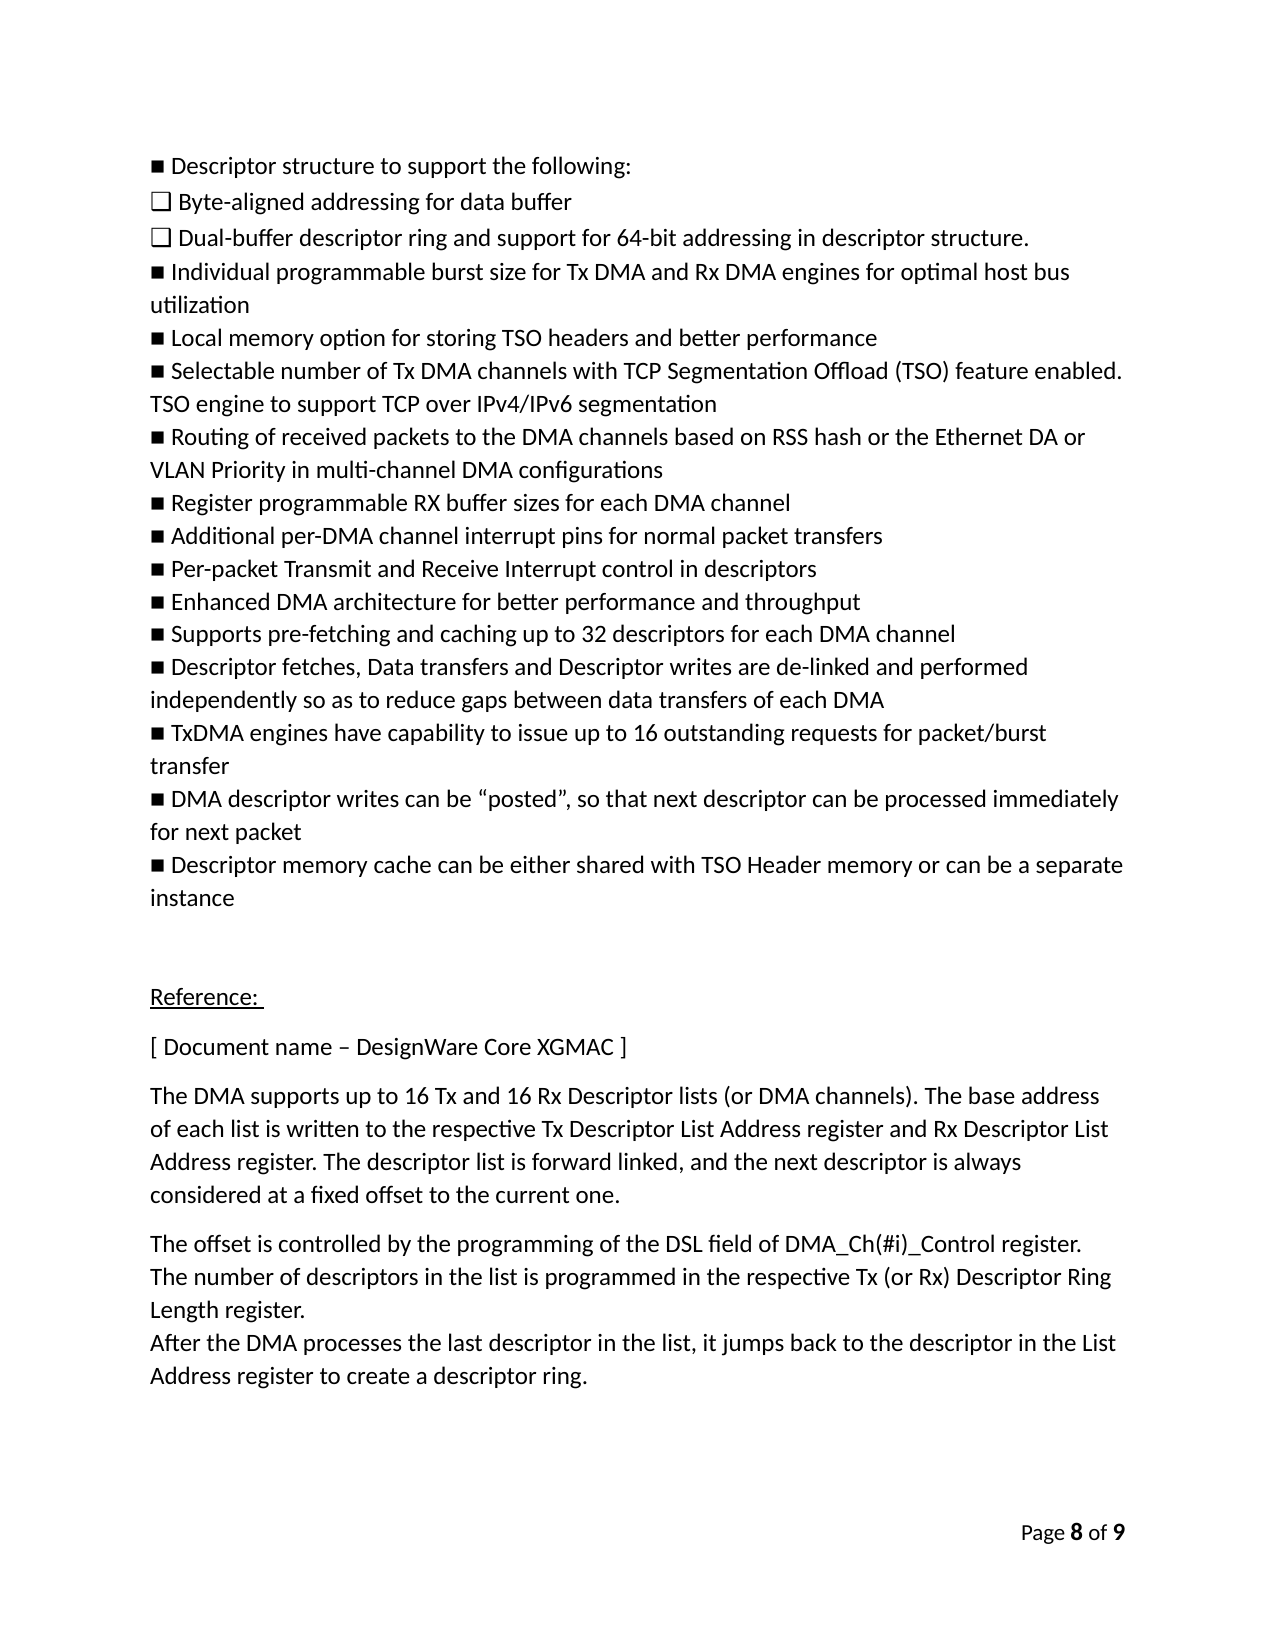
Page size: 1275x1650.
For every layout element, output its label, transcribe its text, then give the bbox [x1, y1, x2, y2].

text The DMA supports up to 16 Tx and 16 Rx Descriptor lists (or DMA channels). The base address of each list is written to the respective Tx Descriptor List Address register and Rx Descriptor List Address register. The descriptor list is forward linked, and the next descriptor is always considered at a fixed offset to the current one. [150, 1080, 1125, 1209]
text The offset is controlled by the programming of the DSL field of DMA_Ch(#i)_Control register. The number of descriptors in the list is programmed in the respective Tx (or Rx) Descriptor Ring Length register. After the DMA processes the last descriptor in the list, it jumps back to the descriptor in the List Address register to create a descriptor ring. [150, 1228, 1125, 1391]
text [ Document name – DesignWare Core XGMAC ] [150, 1031, 1125, 1061]
text Reference: [150, 981, 1125, 1012]
